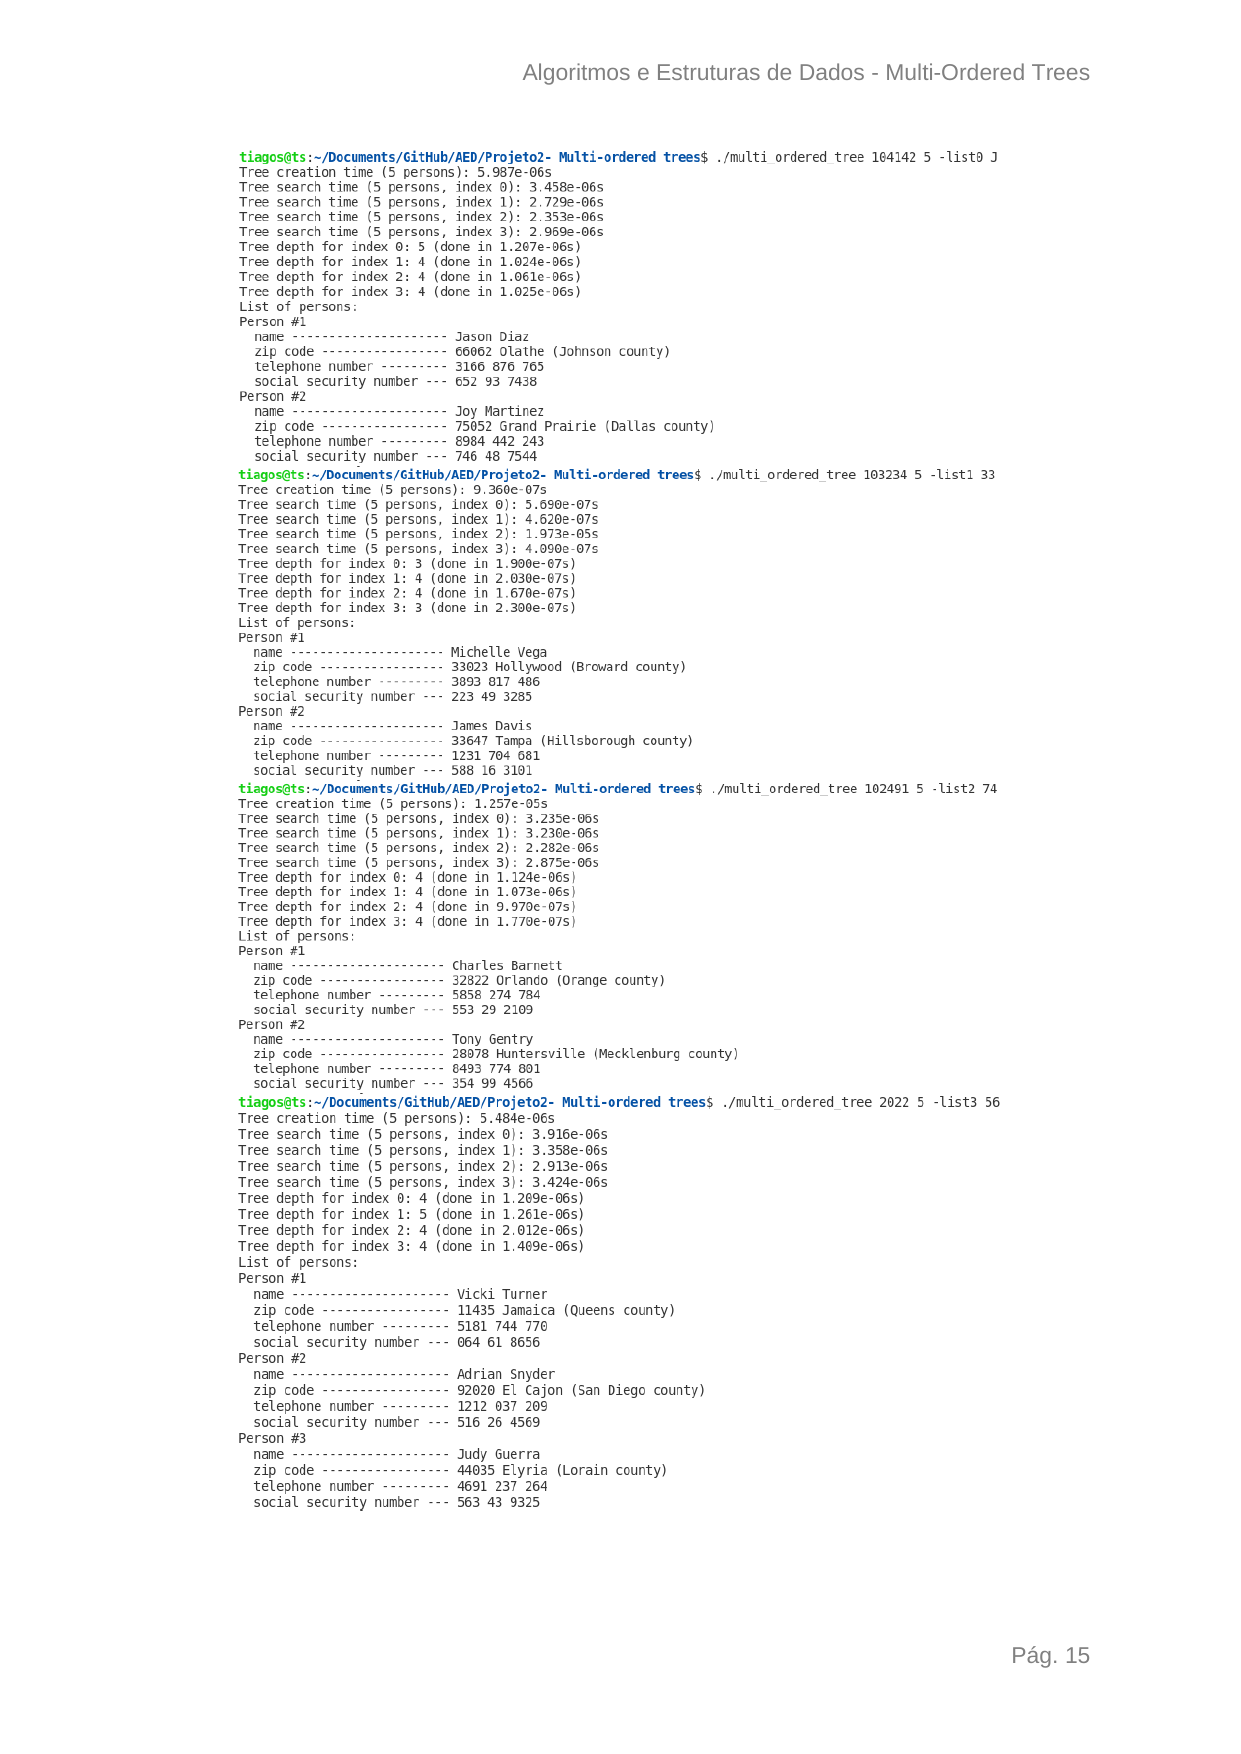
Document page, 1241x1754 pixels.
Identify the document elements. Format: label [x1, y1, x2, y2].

picture [236, 466, 1004, 777]
picture [236, 780, 1004, 1090]
picture [236, 1093, 1004, 1511]
picture [236, 150, 1004, 463]
